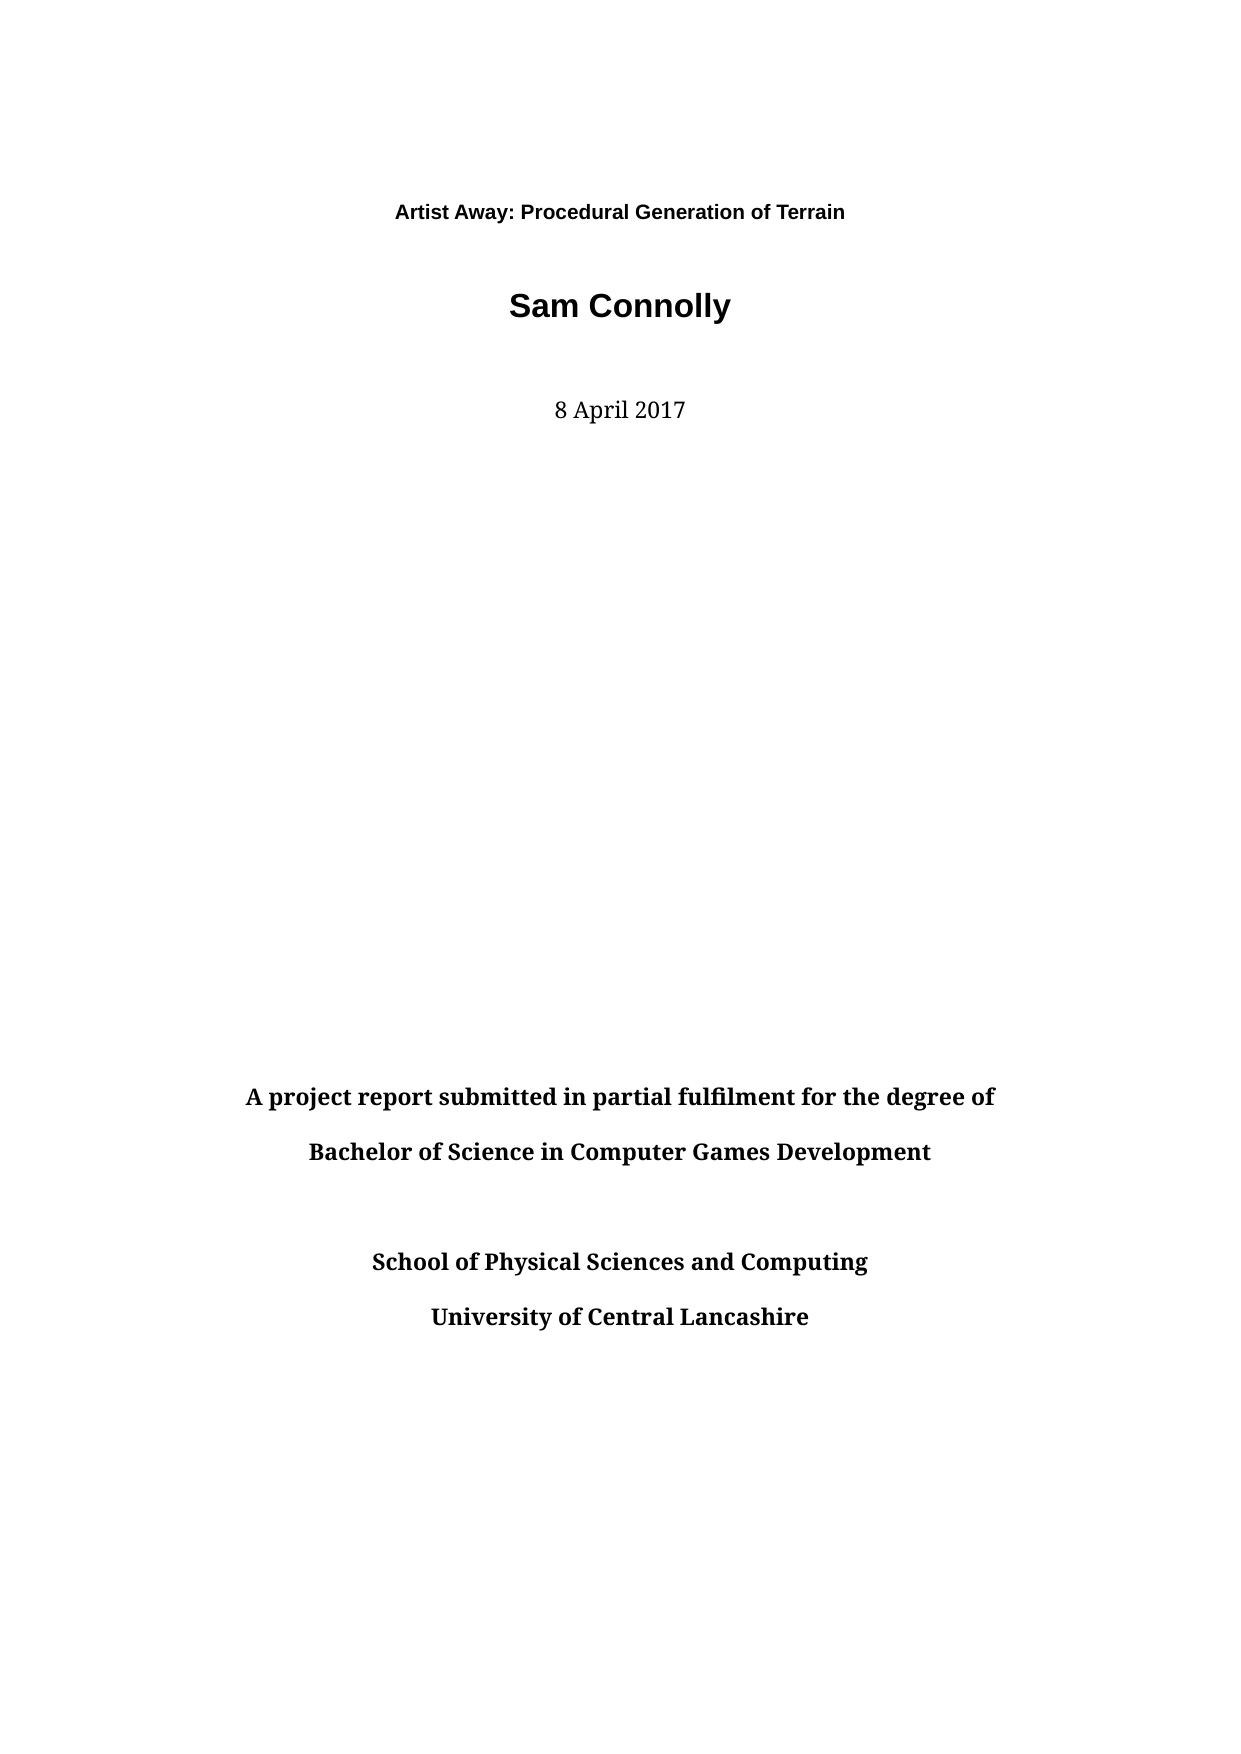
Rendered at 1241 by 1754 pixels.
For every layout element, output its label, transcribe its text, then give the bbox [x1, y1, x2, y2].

title Artist Away: Procedural Generation of Terrain [192, 200, 1048, 224]
text Bachelor of Science in Computer Games Development [192, 1136, 1048, 1167]
text Sam Connolly [192, 286, 1048, 324]
text School of Physical Sciences and Computing [192, 1246, 1048, 1277]
text A project report submitted in partial fulfilment for the degree of [192, 1080, 1048, 1112]
text University of Central Lancashire [192, 1301, 1048, 1332]
text 8 April 2017 [192, 393, 1048, 425]
